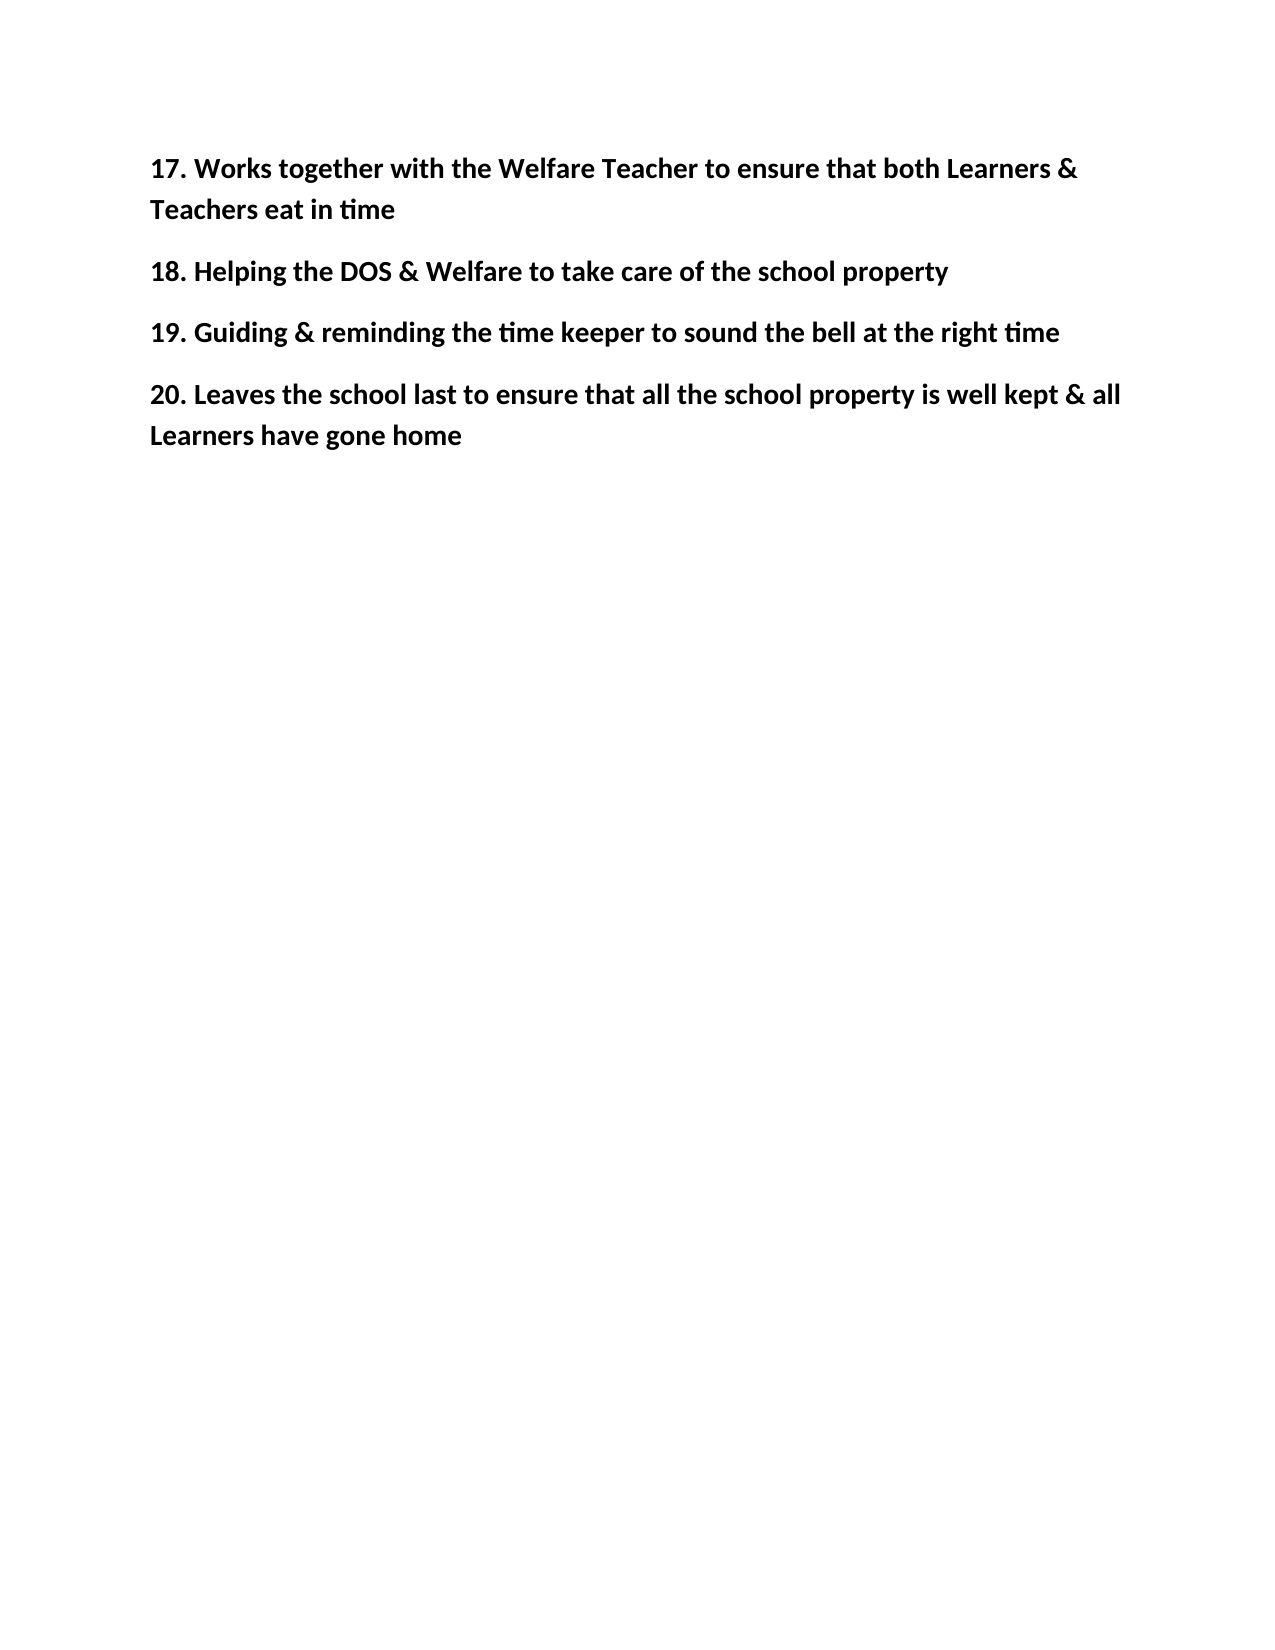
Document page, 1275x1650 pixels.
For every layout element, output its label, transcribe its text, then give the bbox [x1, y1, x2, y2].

text 20. Leaves the school last to ensure that all the school property is well kept & all Learners have gone home [150, 376, 1125, 453]
text 19. Guiding & reminding the time keeper to sound the bell at the right time [150, 314, 1125, 350]
text 17. Works together with the Welfare Teacher to ensure that both Learners & Teachers eat in time [150, 150, 1125, 227]
text 18. Helping the DOS & Welfare to take care of the school property [150, 253, 1125, 288]
